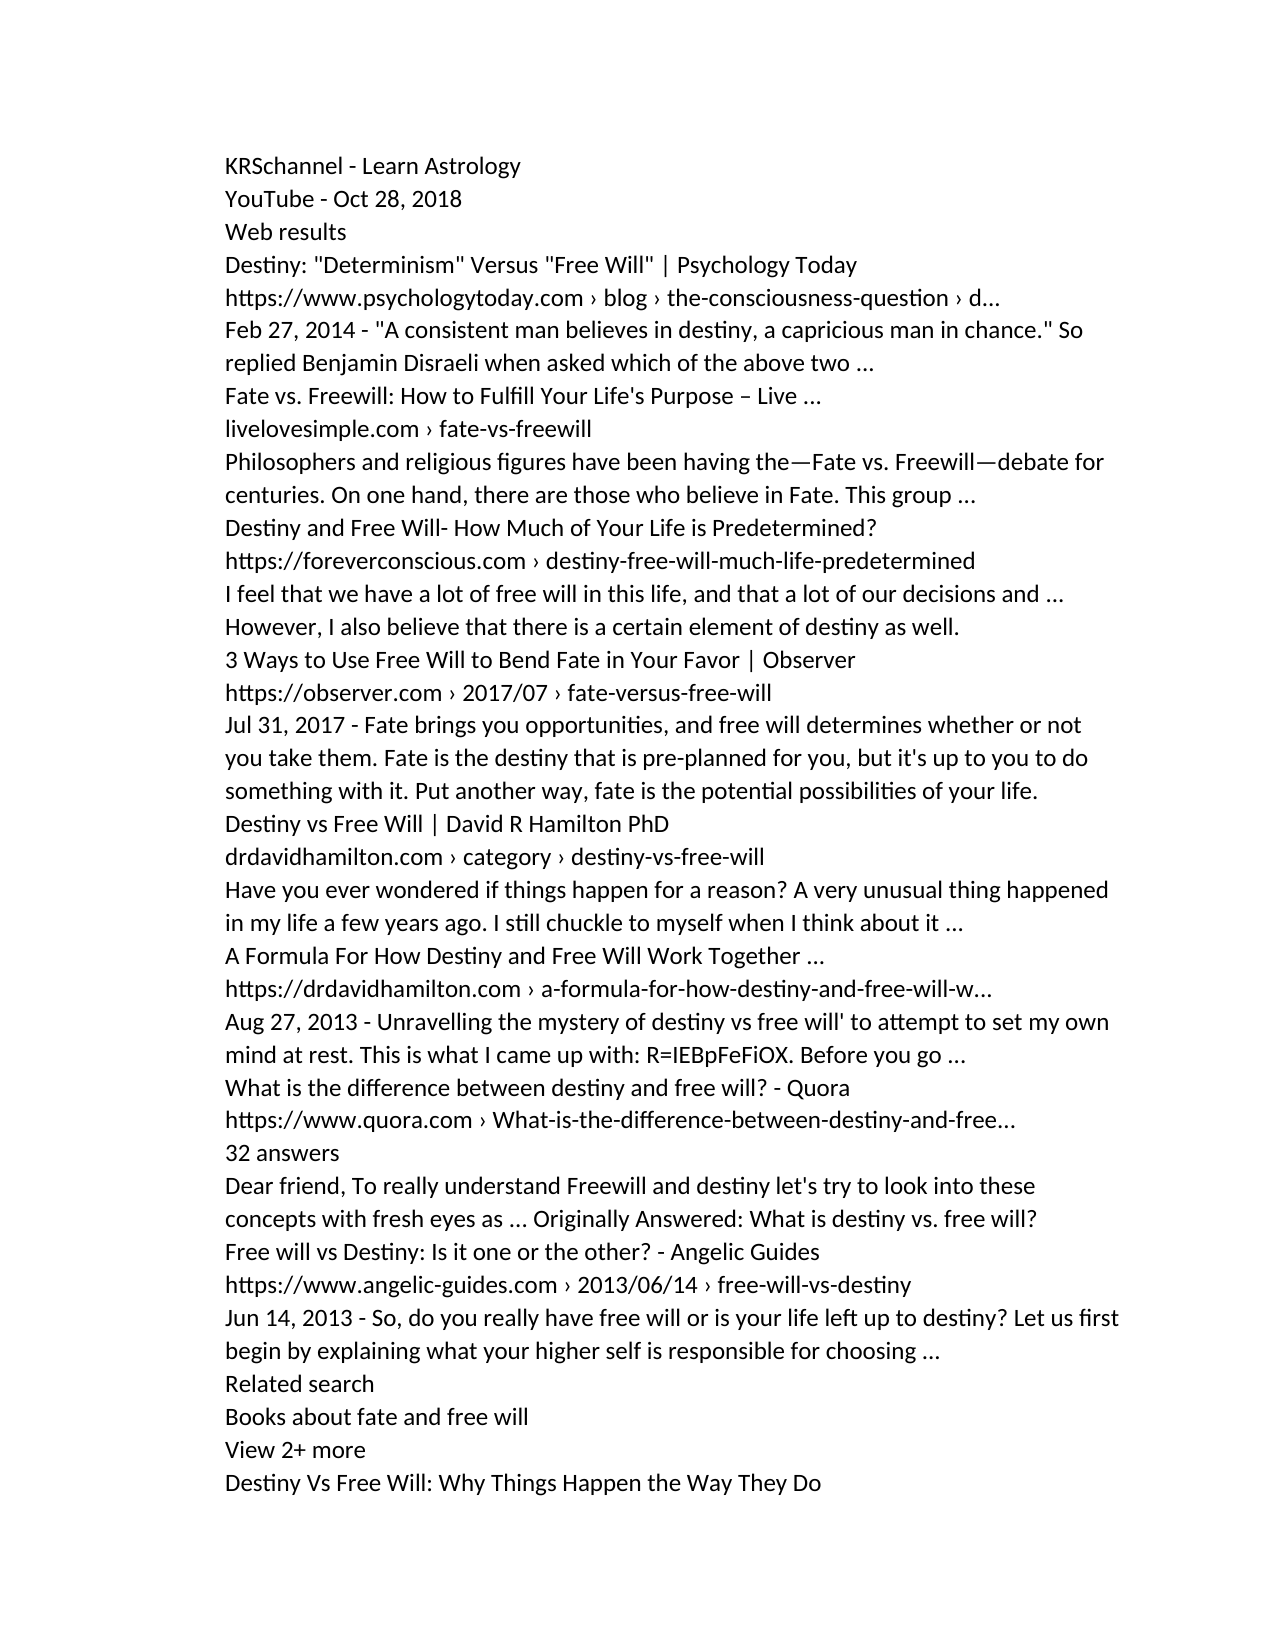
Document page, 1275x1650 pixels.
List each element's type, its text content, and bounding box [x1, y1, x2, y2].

list I feel that we have a lot of free will in this life, and that a lot of our decisions and ... However, I also believe that there is a certain element of destiny as well. [225, 578, 1125, 641]
list https://www.psychologytoday.com › blog › the-consciousness-question › d... [225, 282, 1125, 312]
list Philosophers and religious figures have been having the—Fate vs. Freewill—debate for centuries. On one hand, there are those who believe in Fate. This group ... [225, 446, 1125, 510]
list Destiny and Free Will- How Much of Your Life is Predetermined? [225, 512, 1125, 543]
list Related search [225, 1368, 1125, 1398]
list livelovesimple.com › fate-vs-freewill [225, 413, 1125, 444]
list Fate vs. Freewill: How to Fulfill Your Life's Purpose – Live ... [225, 380, 1125, 411]
list drdavidhamilton.com › category › destiny-vs-free-will [225, 841, 1125, 872]
list Free will vs Destiny: Is it one or the other? - Angelic Guides [225, 1236, 1125, 1267]
list YouTube - Oct 28, 2018 [225, 183, 1125, 213]
list Feb 27, 2014 - "A consistent man believes in destiny, a capricious man in chance." So replied Benjamin Disraeli when asked which of the above two ... [225, 314, 1125, 378]
list View 2+ more [225, 1434, 1125, 1464]
list Destiny vs Free Will | David R Hamilton PhD [225, 808, 1125, 839]
list https://observer.com › 2017/07 › fate-versus-free-will [225, 677, 1125, 707]
list 3 Ways to Use Free Will to Bend Fate in Your Favor | Observer [225, 644, 1125, 674]
list 32 answers [225, 1137, 1125, 1168]
list Destiny: "Determinism" Versus "Free Will" | Psychology Today [225, 249, 1125, 279]
list What is the difference between destiny and free will? - Quora [225, 1072, 1125, 1102]
list https://www.angelic-guides.com › 2013/06/14 › free-will-vs-destiny [225, 1269, 1125, 1300]
list Have you ever wondered if things happen for a reason? A very unusual thing happened in my life a few years ago. I still chuckle to myself when I think about it ... [225, 874, 1125, 938]
list https://foreverconscious.com › destiny-free-will-much-life-predetermined [225, 545, 1125, 576]
list A Formula For How Destiny and Free Will Work Together ... [225, 940, 1125, 971]
list Dear friend, To really understand Freewill and destiny let's try to look into these concepts with fresh eyes as ... Originally Answered: What is destiny vs. free will? [225, 1170, 1125, 1234]
list Jul 31, 2017 - Fate brings you opportunities, and free will determines whether or not you take them. Fate is the destiny that is pre-planned for you, but it's up to you to do something with it. Put another way, fate is the potential possibilities of your life. [225, 709, 1125, 806]
list KRSchannel - Learn Astrology [225, 150, 1125, 181]
list Web results [225, 216, 1125, 246]
list https://drdavidhamilton.com › a-formula-for-how-destiny-and-free-will-w... [225, 973, 1125, 1003]
list https://www.quora.com › What-is-the-difference-between-destiny-and-free... [225, 1104, 1125, 1135]
list Aug 27, 2013 - Unravelling the mystery of destiny vs free will' to attempt to set my own mind at rest. This is what I came up with: R=IEBpFeFiOX. Before you go ... [225, 1006, 1125, 1069]
list Books about fate and free will [225, 1401, 1125, 1431]
list Destiny Vs Free Will: Why Things Happen the Way They Do [225, 1467, 1125, 1497]
list Jun 14, 2013 - So, do you really have free will or is your life left up to destiny? Let us first begin by explaining what your higher self is responsible for choosing ... [225, 1302, 1125, 1366]
